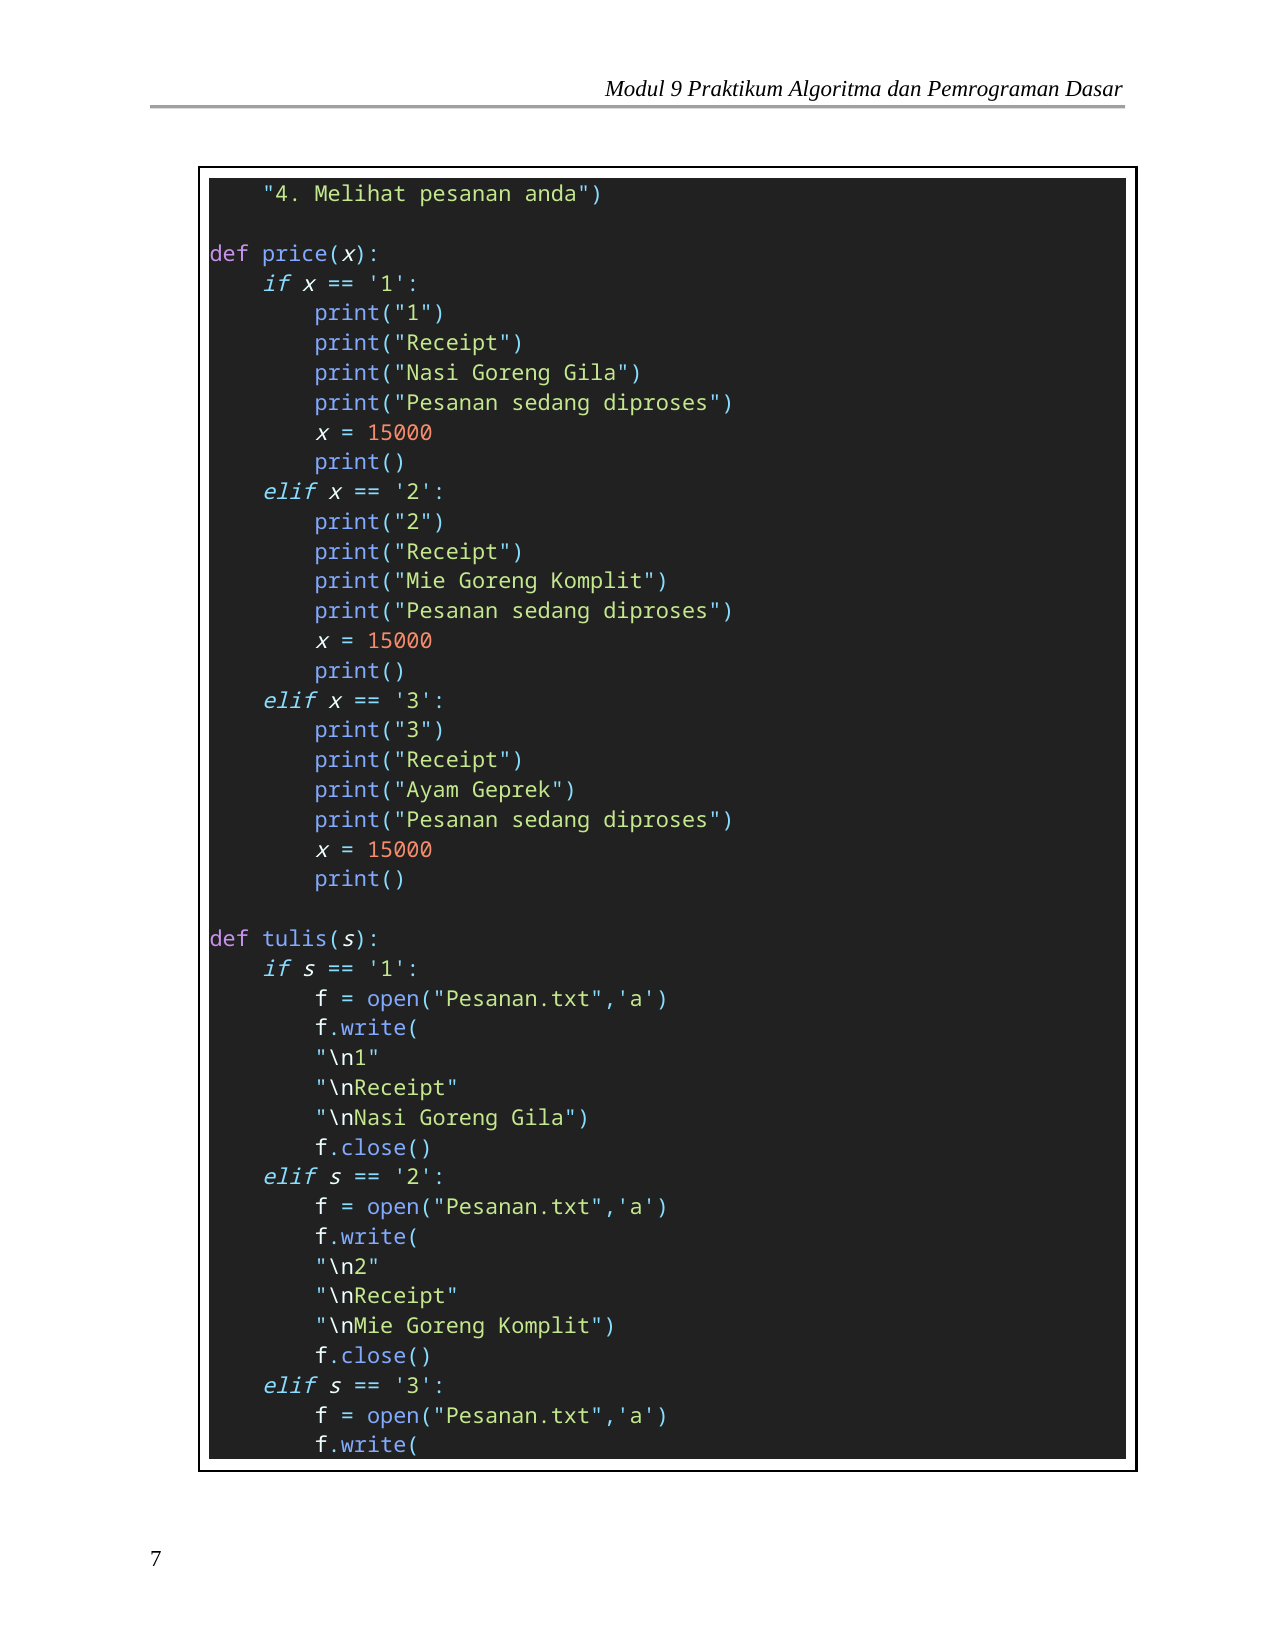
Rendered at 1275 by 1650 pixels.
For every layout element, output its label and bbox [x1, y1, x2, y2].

table_header [200, 168, 1135, 1469]
